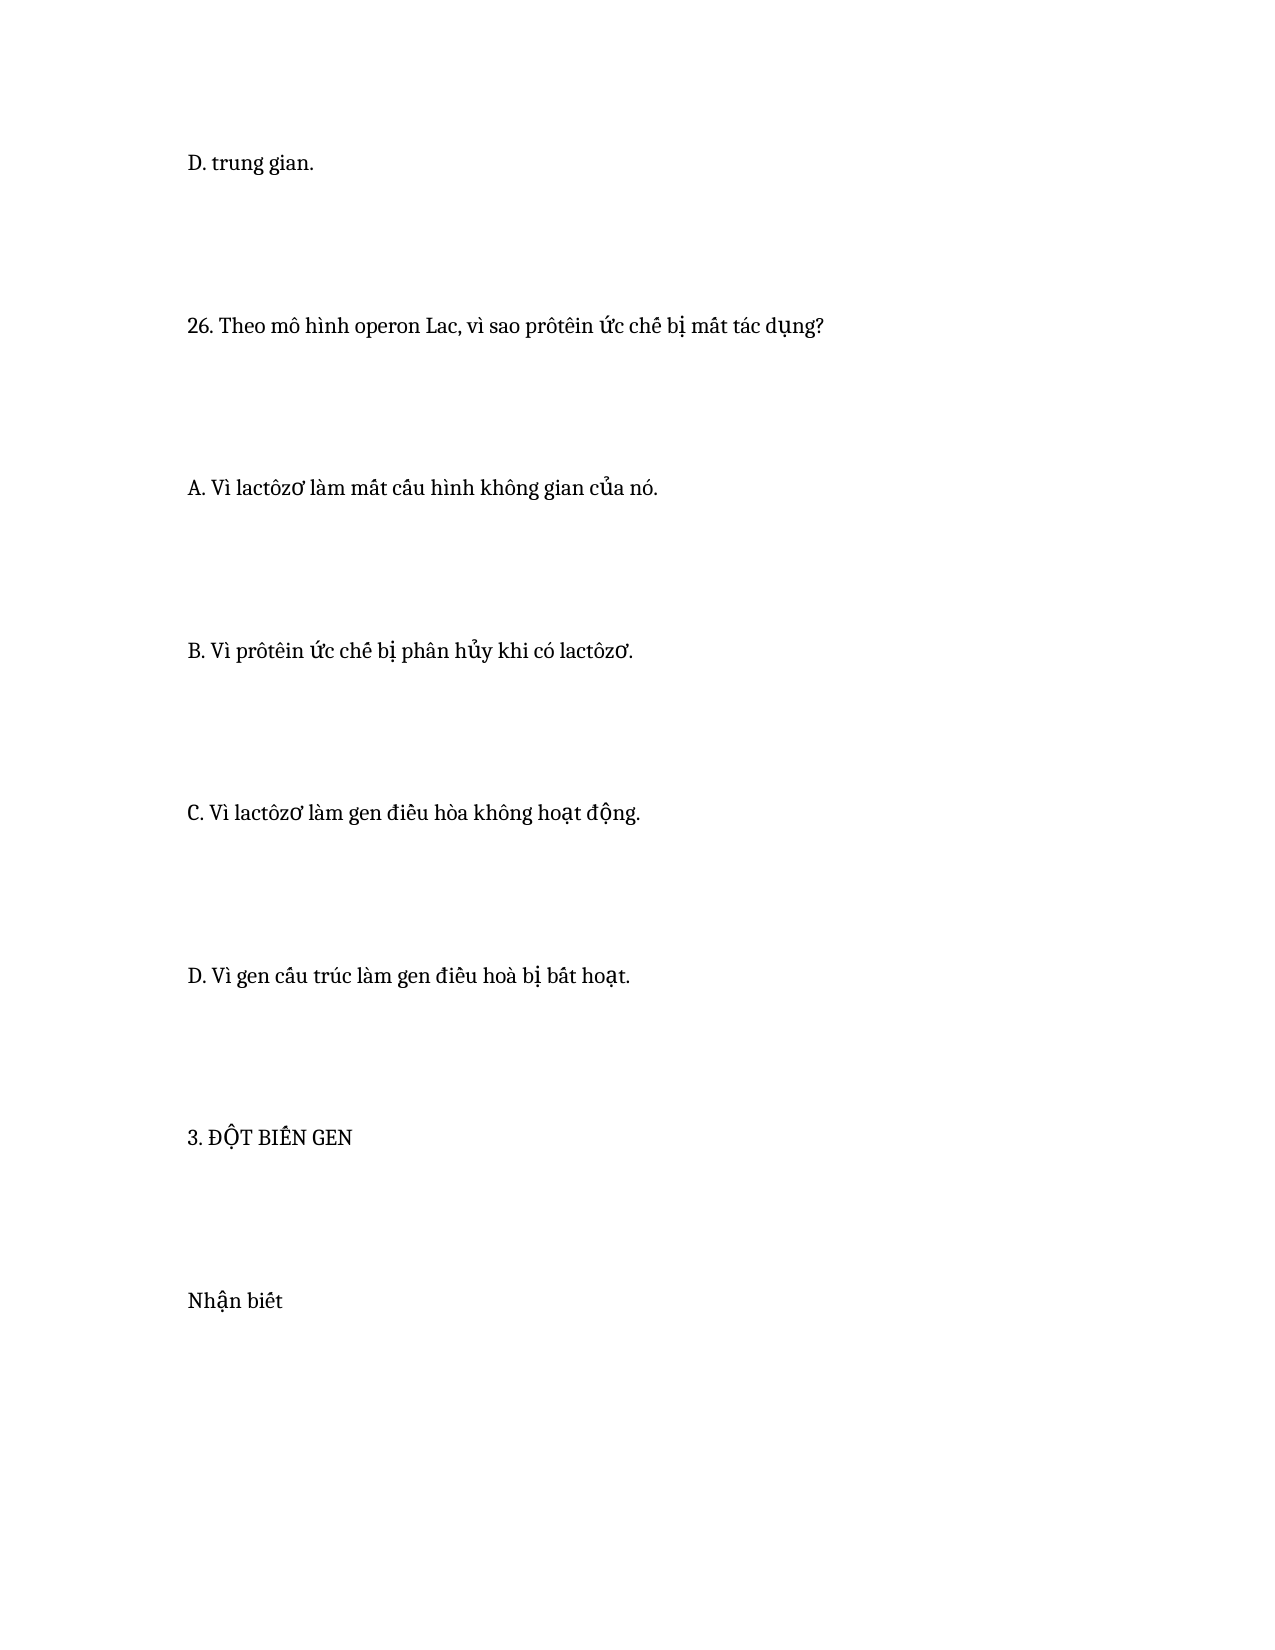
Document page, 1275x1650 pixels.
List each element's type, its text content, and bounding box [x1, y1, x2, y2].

text C. Vì lactôzơ làm gen điều hòa không hoạt động. [187, 800, 1087, 857]
text A. Vì lactôzơ làm mất cấu hình không gian của nó. [187, 475, 1087, 532]
text Nhận biết [187, 1287, 1087, 1344]
text D. Vì gen cấu trúc làm gen điều hoà bị bất hoạt. [187, 962, 1087, 1019]
text 3. ĐỘT BIẾN GEN [187, 1125, 1087, 1182]
text D. trung gian. [187, 150, 1087, 207]
text 26. Theo mô hình operon Lac, vì sao prôtêin ức chế bị mất tác dụng? [187, 312, 1087, 369]
text B. Vì prôtêin ức chế bị phân hủy khi có lactôzơ. [187, 637, 1087, 694]
